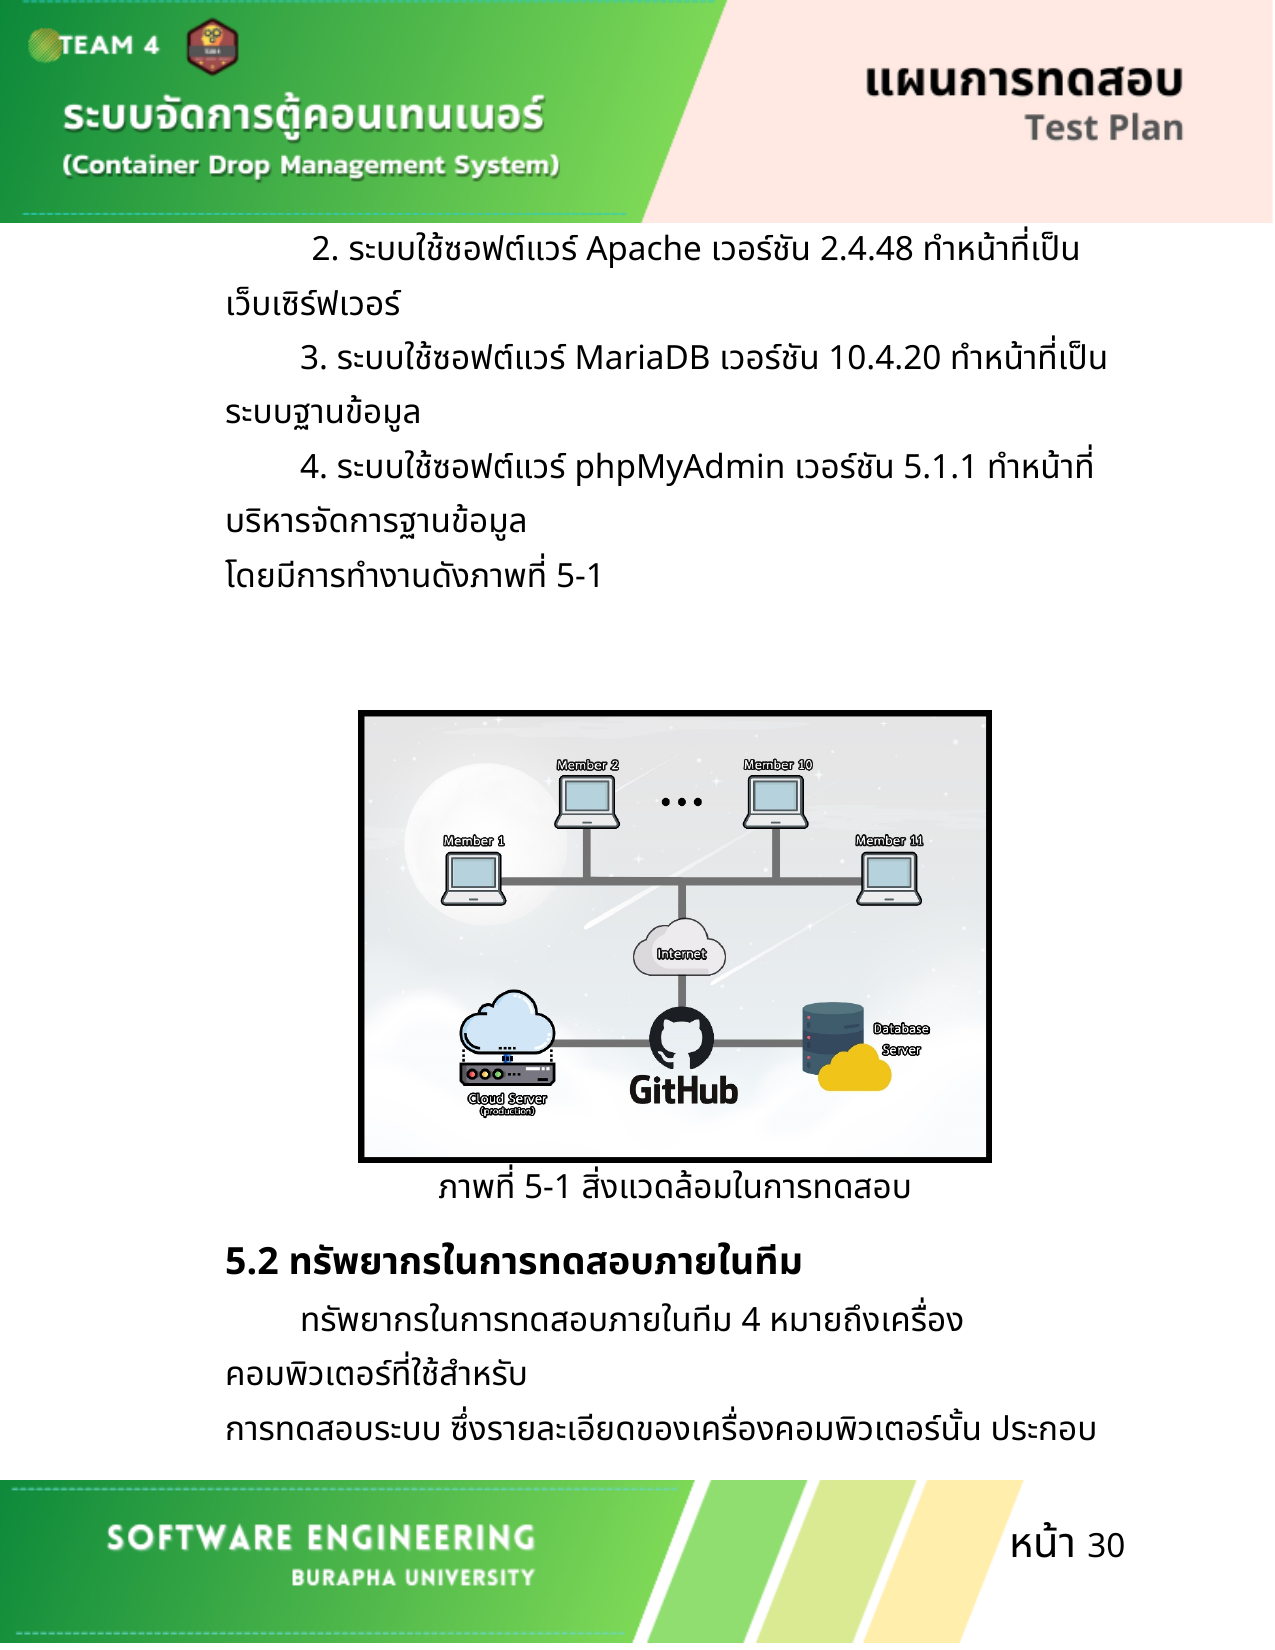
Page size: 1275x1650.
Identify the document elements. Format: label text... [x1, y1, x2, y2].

picture [358, 710, 992, 1163]
picture [0, 0, 1273, 223]
picture [0, 1480, 1275, 1643]
subtitle 5.2 ทรัพยากรในการทดสอบภายในทีม [225, 1234, 1125, 1291]
text ภาพที่ 5-1 สิ่งแวดล้อมในการทดสอบ [225, 1163, 1125, 1214]
